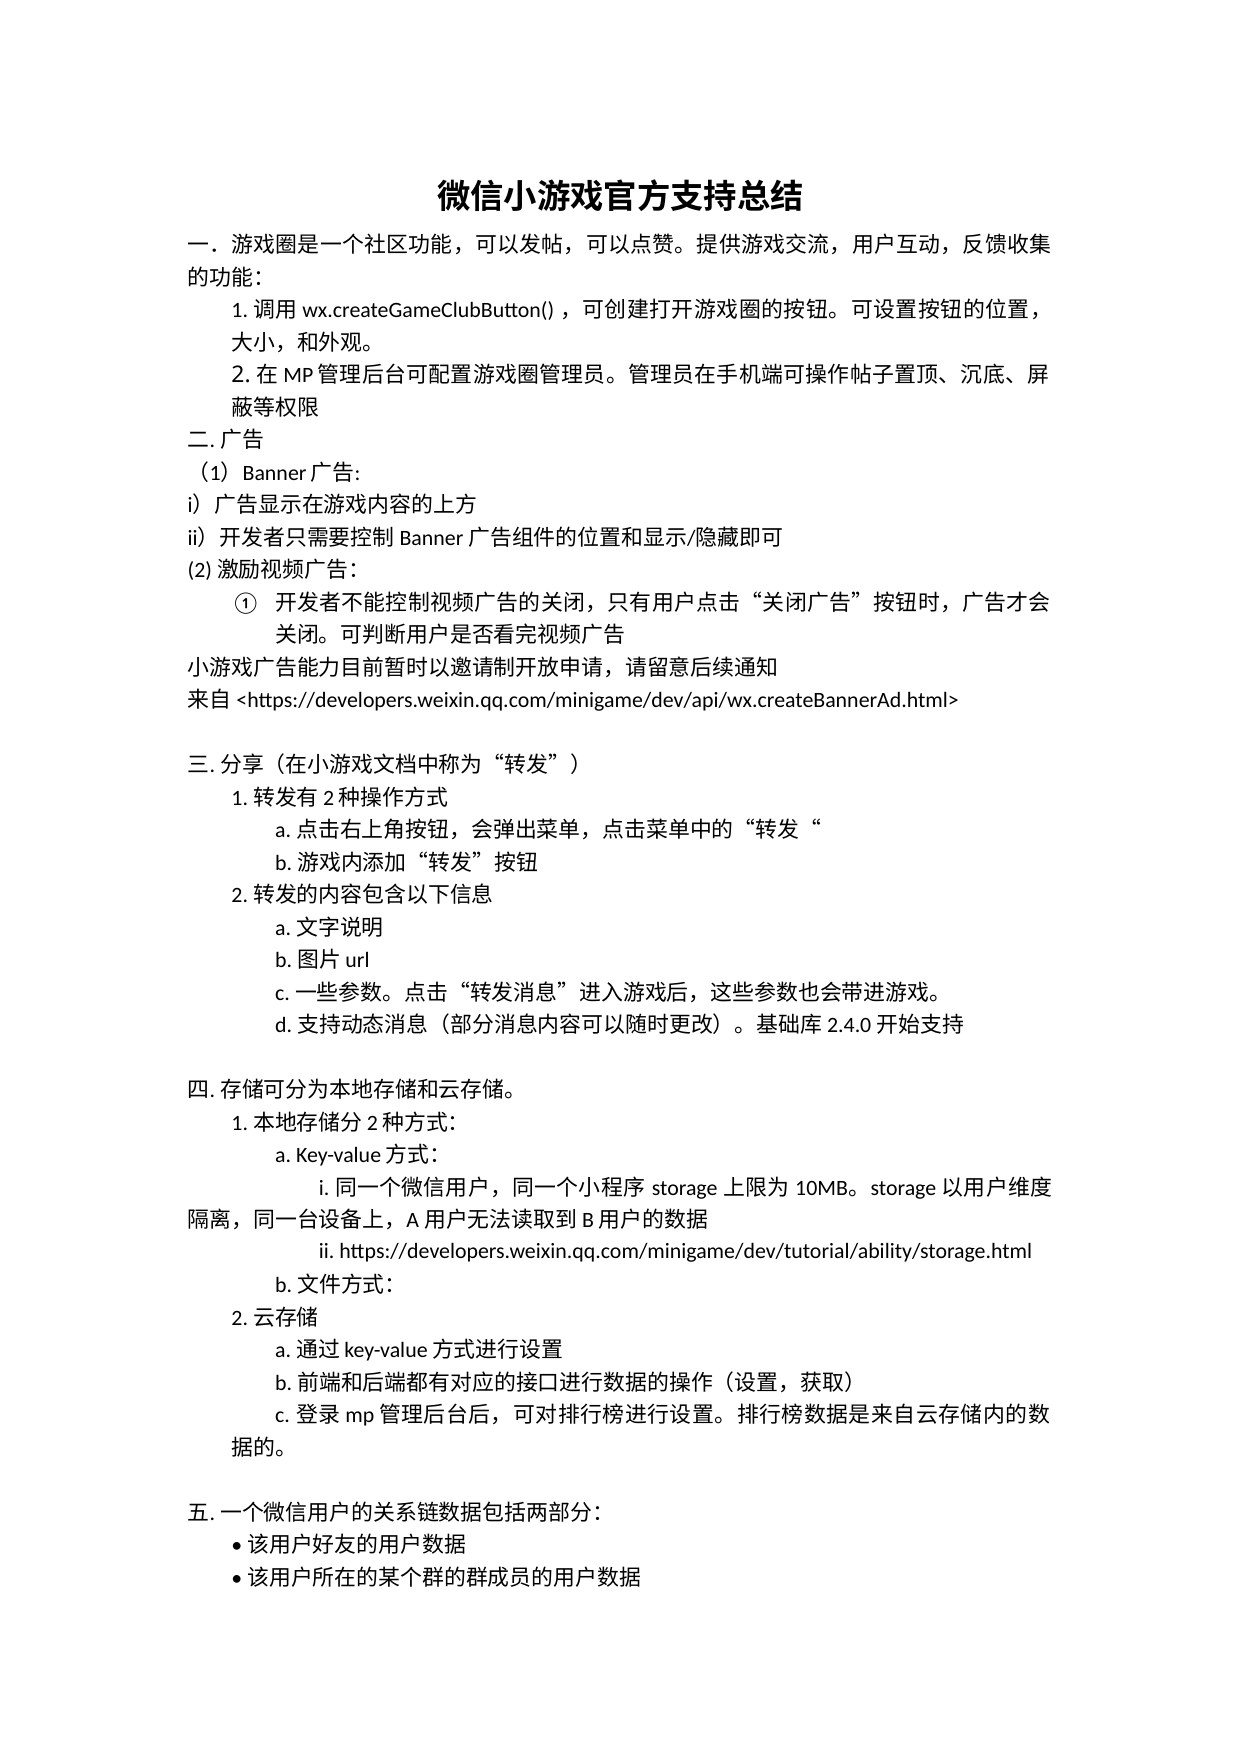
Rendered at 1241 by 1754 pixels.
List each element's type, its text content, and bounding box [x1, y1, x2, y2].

list 小游戏广告能力目前暂时以邀请制开放申请，请留意后续通知 [187, 649, 1053, 682]
list 1. 转发有2种操作方式 [187, 779, 1053, 812]
text 微信小游戏官方支持总结 [187, 162, 1053, 227]
list d. 支持动态消息（部分消息内容可以随时更改）。基础库 2.4.0 开始支持 [231, 1007, 1053, 1039]
list b. 前端和后端都有对应的接口进行数据的操作（设置，获取） [187, 1364, 1053, 1397]
list • 该用户所在的某个群的群成员的用户数据 [187, 1559, 1053, 1592]
list c. 登录mp管理后台后，可对排行榜进行设置。排行榜数据是来自云存储内的数据的。 [231, 1397, 1053, 1462]
list c. 一些参数。点击“转发消息”进入游戏后，这些参数也会带进游戏。 [187, 974, 1053, 1007]
list • 该用户好友的用户数据 [187, 1527, 1053, 1559]
list 2. 云存储 [187, 1299, 1053, 1332]
list 调用wx.createGameClubButton() ，可创建打开游戏圈的按钮。可设置按钮的位置，大小，和外观。 [231, 292, 1053, 357]
list a. 点击右上角按钮，会弹出菜单，点击菜单中的“转发“ [187, 812, 1053, 844]
list 在MP管理后台可配置游戏圈管理员。管理员在手机端可操作帖子置顶、沉底、屏蔽等权限 [231, 357, 1053, 422]
list b. 游戏内添加“转发”按钮 [187, 844, 1053, 877]
list 开发者只需要控制 Banner 广告组件的位置和显示/隐藏即可 [187, 519, 1053, 552]
list 1. 本地存储分2种方式： [187, 1104, 1053, 1137]
list 存储可分为本地存储和云存储。 [187, 1072, 1053, 1104]
list 2. 转发的内容包含以下信息 [187, 877, 1053, 909]
list 游戏圈是一个社区功能，可以发帖，可以点赞。提供游戏交流，用户互动，反馈收集的功能： [187, 227, 1053, 292]
list i. 同一个微信用户，同一个小程序 storage 上限为 10MB。storage 以用户维度隔离，同一台设备上，A 用户无法读取到 B 用户的数据 [187, 1169, 1053, 1234]
list a. 文字说明 [187, 909, 1053, 942]
list 广告 [187, 422, 1053, 454]
list ii. https://developers.weixin.qq.com/minigame/dev/tutorial/ability/storage.html [187, 1234, 1053, 1267]
list a. Key-value方式： [187, 1137, 1053, 1169]
list b. 图片url [187, 942, 1053, 974]
list 开发者不能控制视频广告的关闭，只有用户点击“关闭广告”按钮时，广告才会关闭。可判断用户是否看完视频广告 [231, 584, 1053, 649]
list a. 通过key-value方式进行设置 [187, 1332, 1053, 1364]
list 来自 <https://developers.weixin.qq.com/minigame/dev/api/wx.createBannerAd.html> [187, 682, 1053, 714]
list 分享（在小游戏文档中称为“转发”） [187, 747, 1053, 779]
list 激励视频广告： [187, 552, 1053, 584]
list b. 文件方式： [187, 1267, 1053, 1299]
list 五. 一个微信用户的关系链数据包括两部分： [187, 1494, 1053, 1527]
list Banner广告: [187, 454, 1053, 487]
list 广告显示在游戏内容的上方 [187, 487, 1053, 519]
